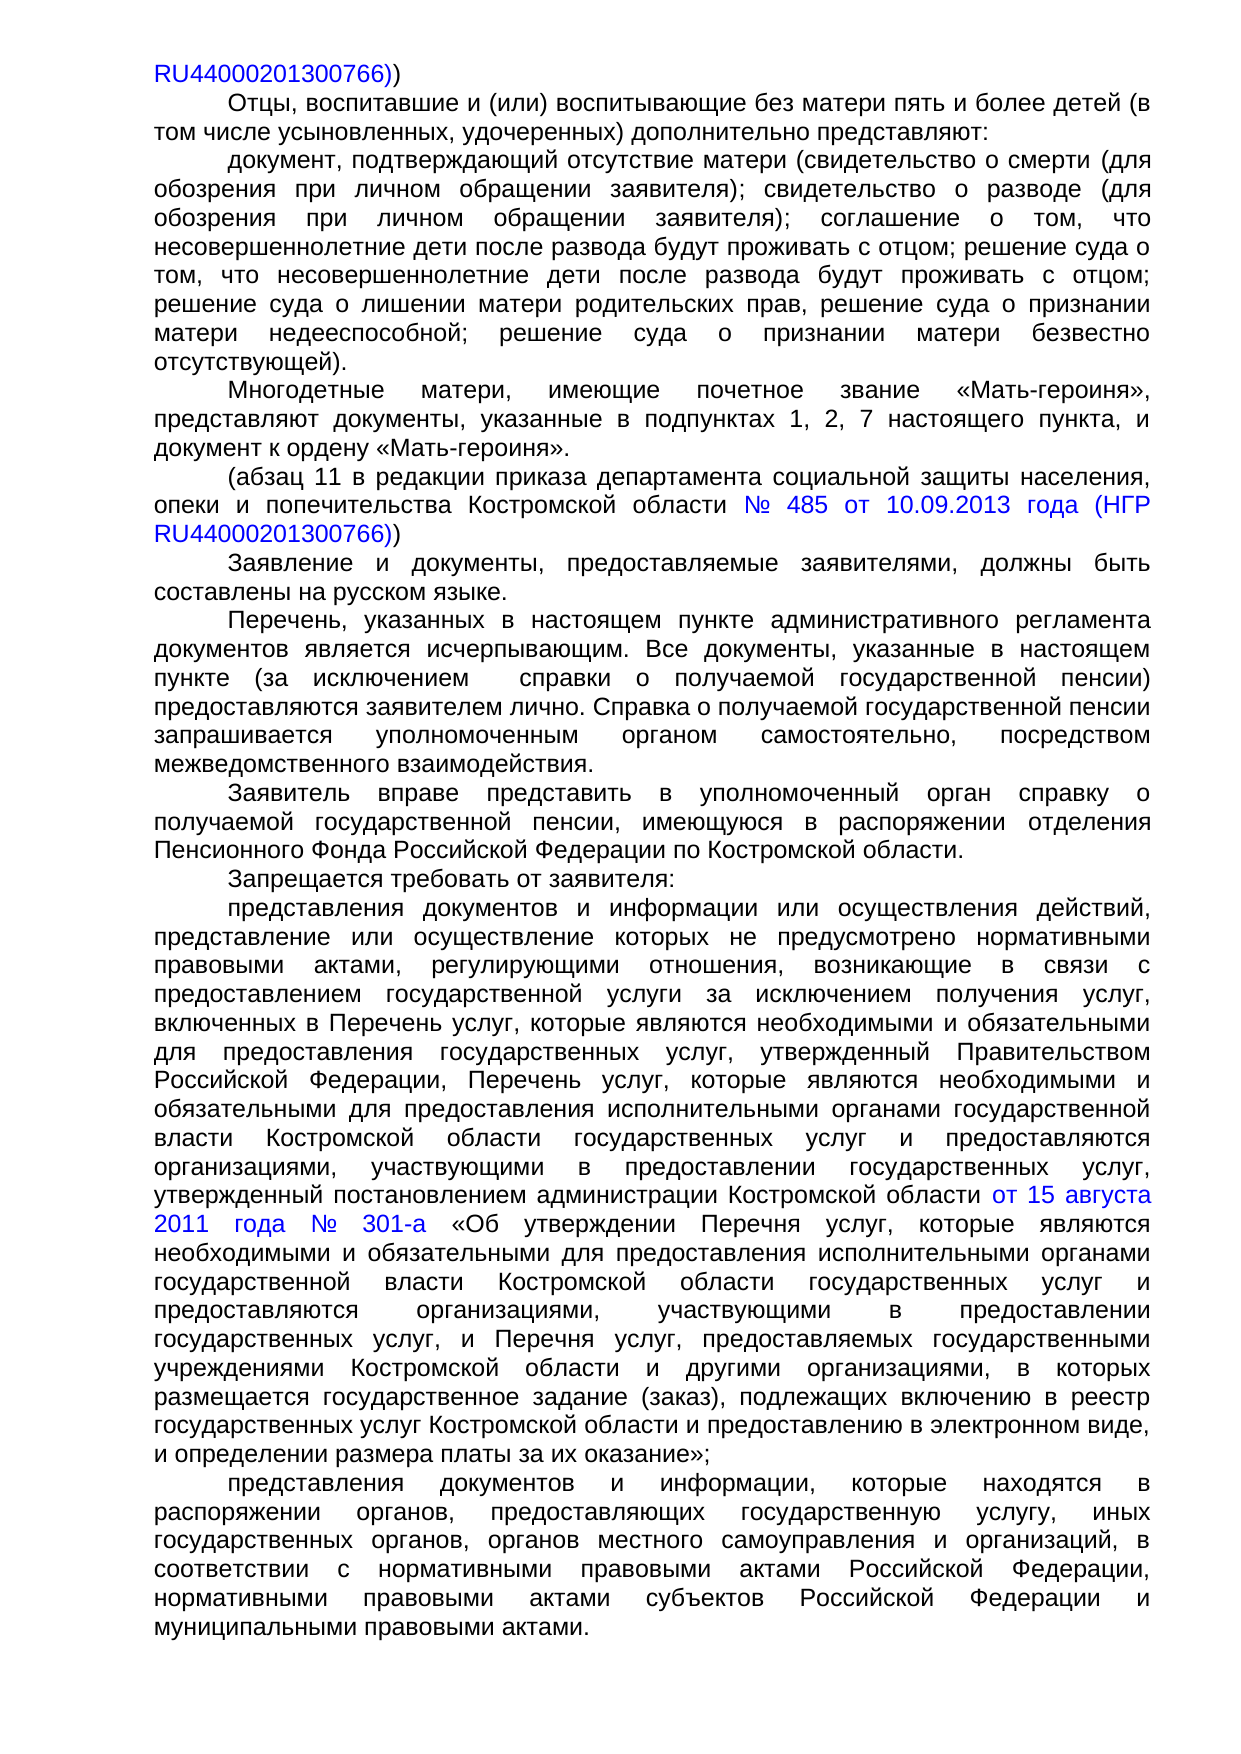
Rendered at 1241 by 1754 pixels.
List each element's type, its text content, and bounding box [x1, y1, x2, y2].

text документ, подтверждающий отсутствие матери (свидетельство о смерти (для обозрения при личном обращении заявителя); свидетельство о разводе (для обозрения при личном обращении заявителя); соглашение о том, что несовершеннолетние дети после развода будут проживать с отцом; решение суда о том, что несовершеннолетние дети после развода будут проживать с отцом; решение суда о лишении матери родительских прав, решение суда о признании матери недееспособной; решение суда о признании матери безвестно отсутствующей). [153, 145, 1152, 375]
text Отцы, воспитавшие и (или) воспитывающие без матери пять и более детей (в том числе усыновленных, удочеренных) дополнительно представляют: [153, 88, 1152, 145]
text Заявитель вправе представить в уполномоченный орган справку о получаемой государственной пенсии, имеющуюся в распоряжении отделения Пенсионного Фонда Российской Федерации по Костромской области. [153, 778, 1152, 864]
text (абзац 11 в редакции приказа департамента социальной защиты населения, опеки и попечительства Костромской области № 485 от 10.09.2013 года (НГР RU44000201300766)) [153, 462, 1152, 548]
text представления документов и информации, которые находятся в распоряжении органов, предоставляющих государственную услугу, иных государственных органов, органов местного самоуправления и организаций, в соответствии с нормативными правовыми актами Российской Федерации, нормативными правовыми актами субъектов Российской Федерации и муниципальными правовыми актами. [153, 1468, 1152, 1640]
text Запрещается требовать от заявителя: [153, 864, 1152, 893]
text Многодетные матери, имеющие почетное звание «Мать-героиня», представляют документы, указанные в подпунктах 1, 2, 7 настоящего пункта, и документ к ордену «Мать-героиня». [153, 375, 1152, 462]
text Заявление и документы, предоставляемые заявителями, должны быть составлены на русском языке. [153, 548, 1152, 605]
text представления документов и информации или осуществления действий, представление или осуществление которых не предусмотрено нормативными правовыми актами, регулирующими отношения, возникающие в связи с предоставлением государственной услуги за исключением получения услуг, включенных в Перечень услуг, которые являются необходимыми и обязательными для предоставления государственных услуг, утвержденный Правительством Российской Федерации, Перечень услуг, которые являются необходимыми и обязательными для предоставления исполнительными органами государственной власти Костромской области государственных услуг и предоставляются организациями, участвующими в предоставлении государственных услуг, утвержденный постановлением администрации Костромской области от 15 августа 2011 года № 301-а «Об утверждении Перечня услуг, которые являются необходимыми и обязательными для предоставления исполнительными органами государственной власти Костромской области государственных услуг и предоставляются организациями, участвующими в предоставлении государственных услуг, и Перечня услуг, предоставляемых государственными учреждениями Костромской области и другими организациями, в которых размещается государственное задание (заказ), подлежащих включению в реестр государственных услуг Костромской области и предоставлению в электронном виде, и определении размера платы за их оказание»; [153, 893, 1152, 1468]
text Перечень, указанных в настоящем пункте административного регламента документов является исчерпывающим. Все документы, указанные в настоящем пункте (за исключением справки о получаемой государственной пенсии) предоставляются заявителем лично. Справка о получаемой государственной пенсии запрашивается уполномоченным органом самостоятельно, посредством межведомственного взаимодействия. [153, 605, 1152, 778]
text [153, 59, 1152, 88]
